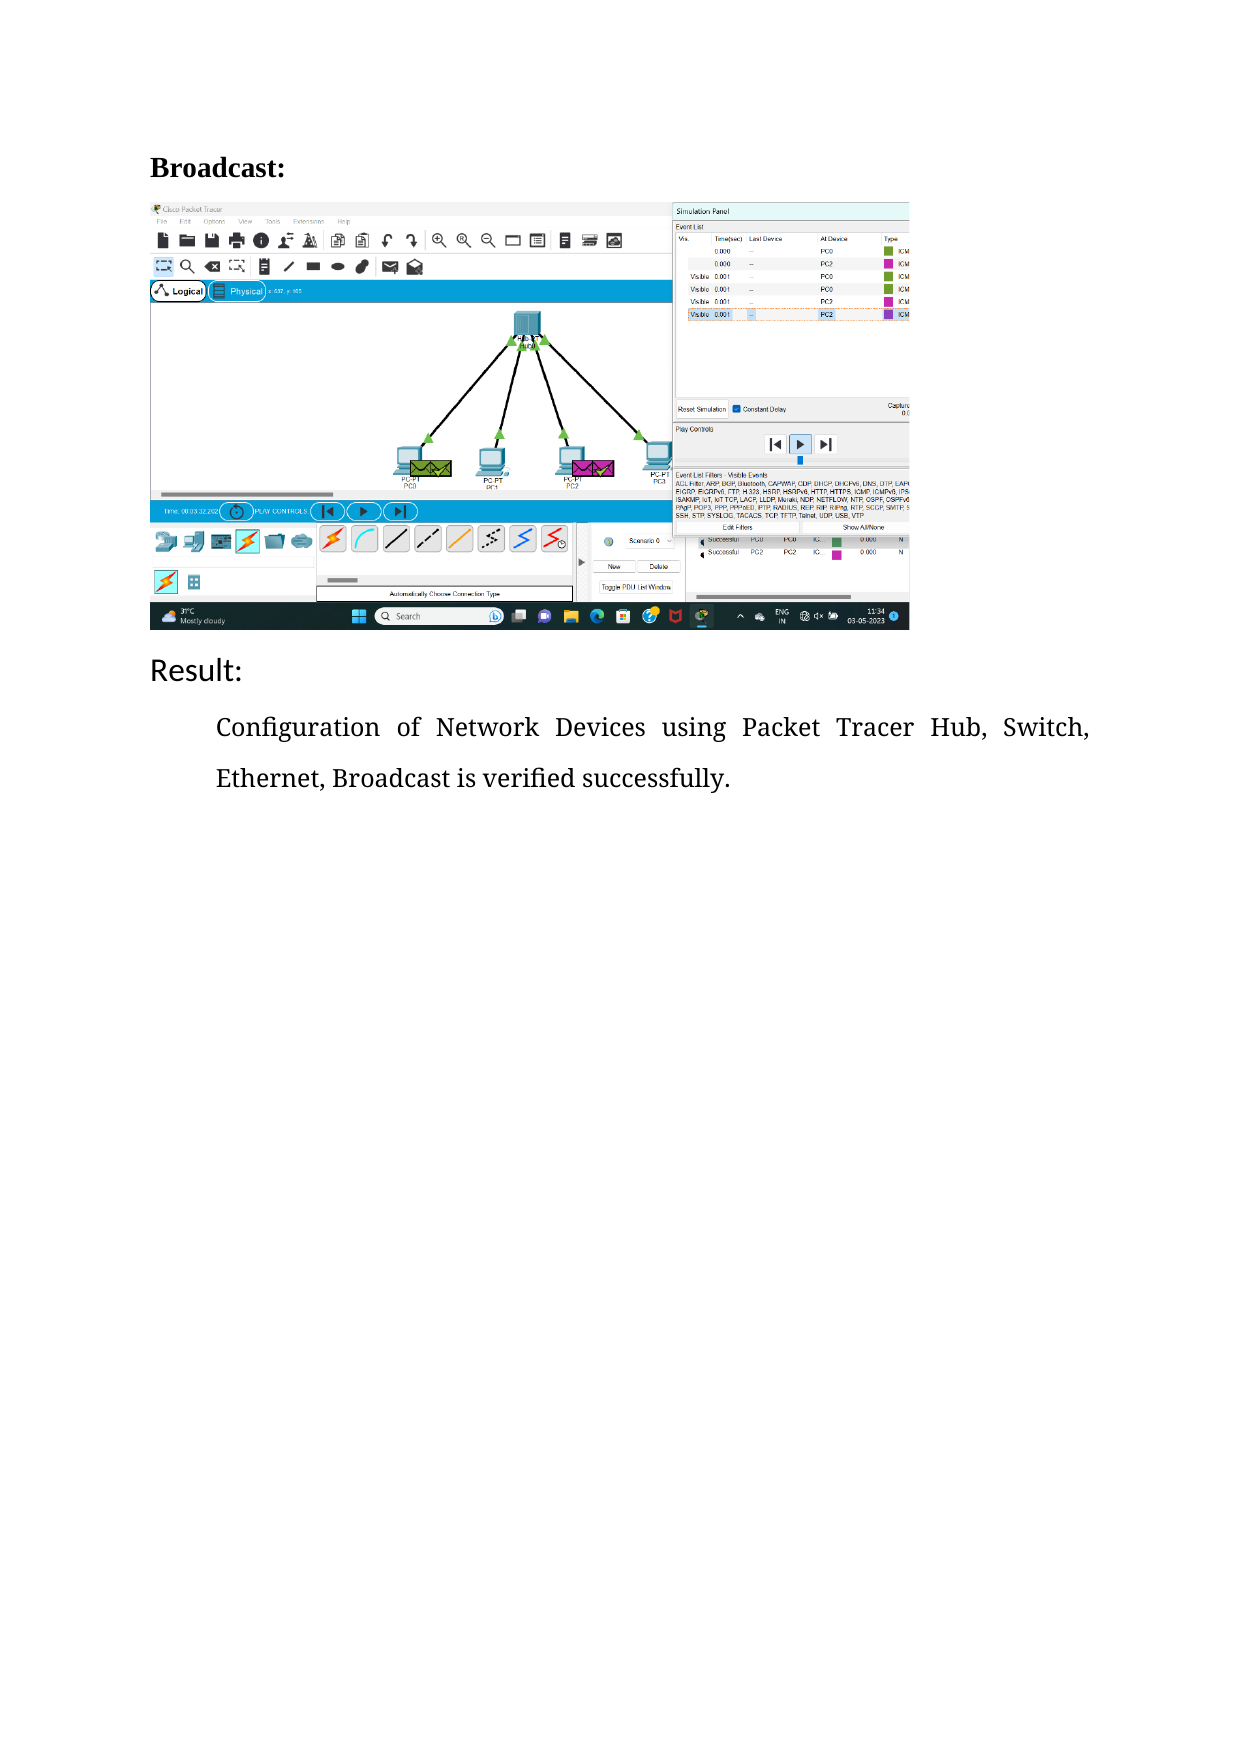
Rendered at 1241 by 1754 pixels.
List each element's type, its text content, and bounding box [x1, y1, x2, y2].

picture [150, 202, 910, 630]
text Result: [150, 649, 1090, 689]
list Configuration of Network Devices using Packet Tracer Hub, Switch, Ethernet, Broadcast is verified successfully. [216, 709, 1090, 794]
text Broadcast: [150, 150, 1090, 183]
